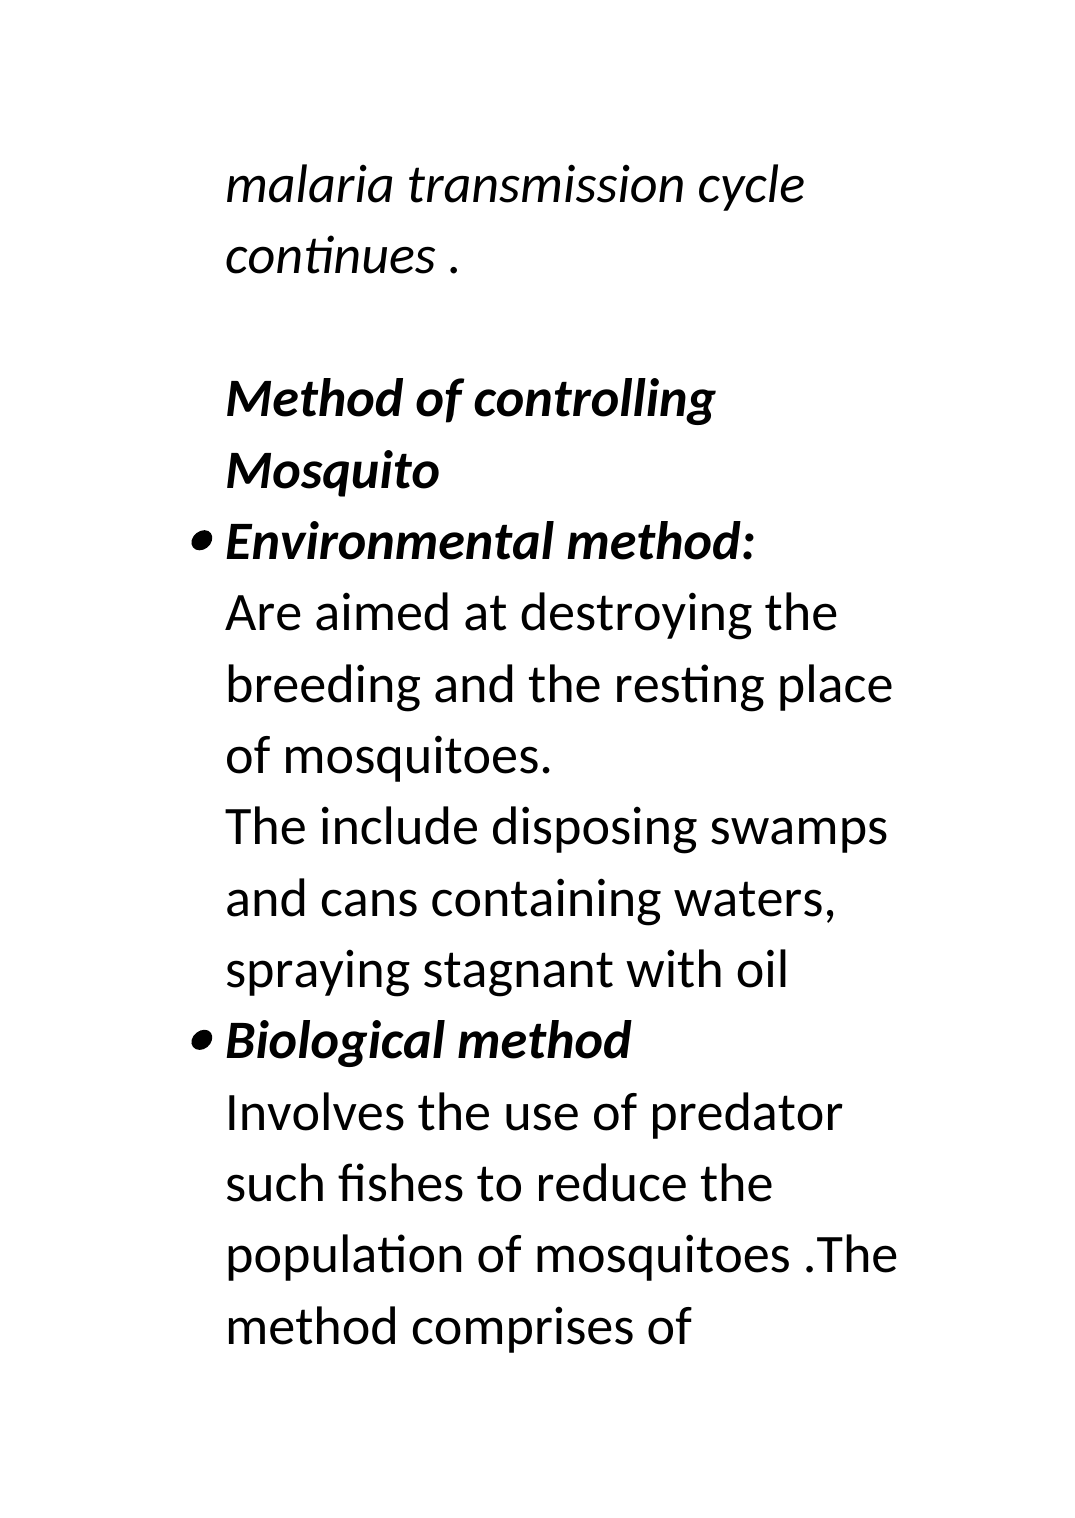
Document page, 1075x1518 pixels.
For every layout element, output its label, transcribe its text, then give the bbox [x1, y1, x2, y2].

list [187, 150, 925, 287]
list Are aimed at destroying the breeding and the resting place of mosquitoes. [225, 578, 925, 787]
list Biological method [187, 1006, 925, 1072]
list Environmental method: [187, 507, 925, 573]
list The include disposing swamps and cans containing waters, spraying stagnant with oil [225, 792, 925, 1001]
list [225, 1078, 925, 1358]
list Method of controlling Mosquito [225, 364, 925, 502]
